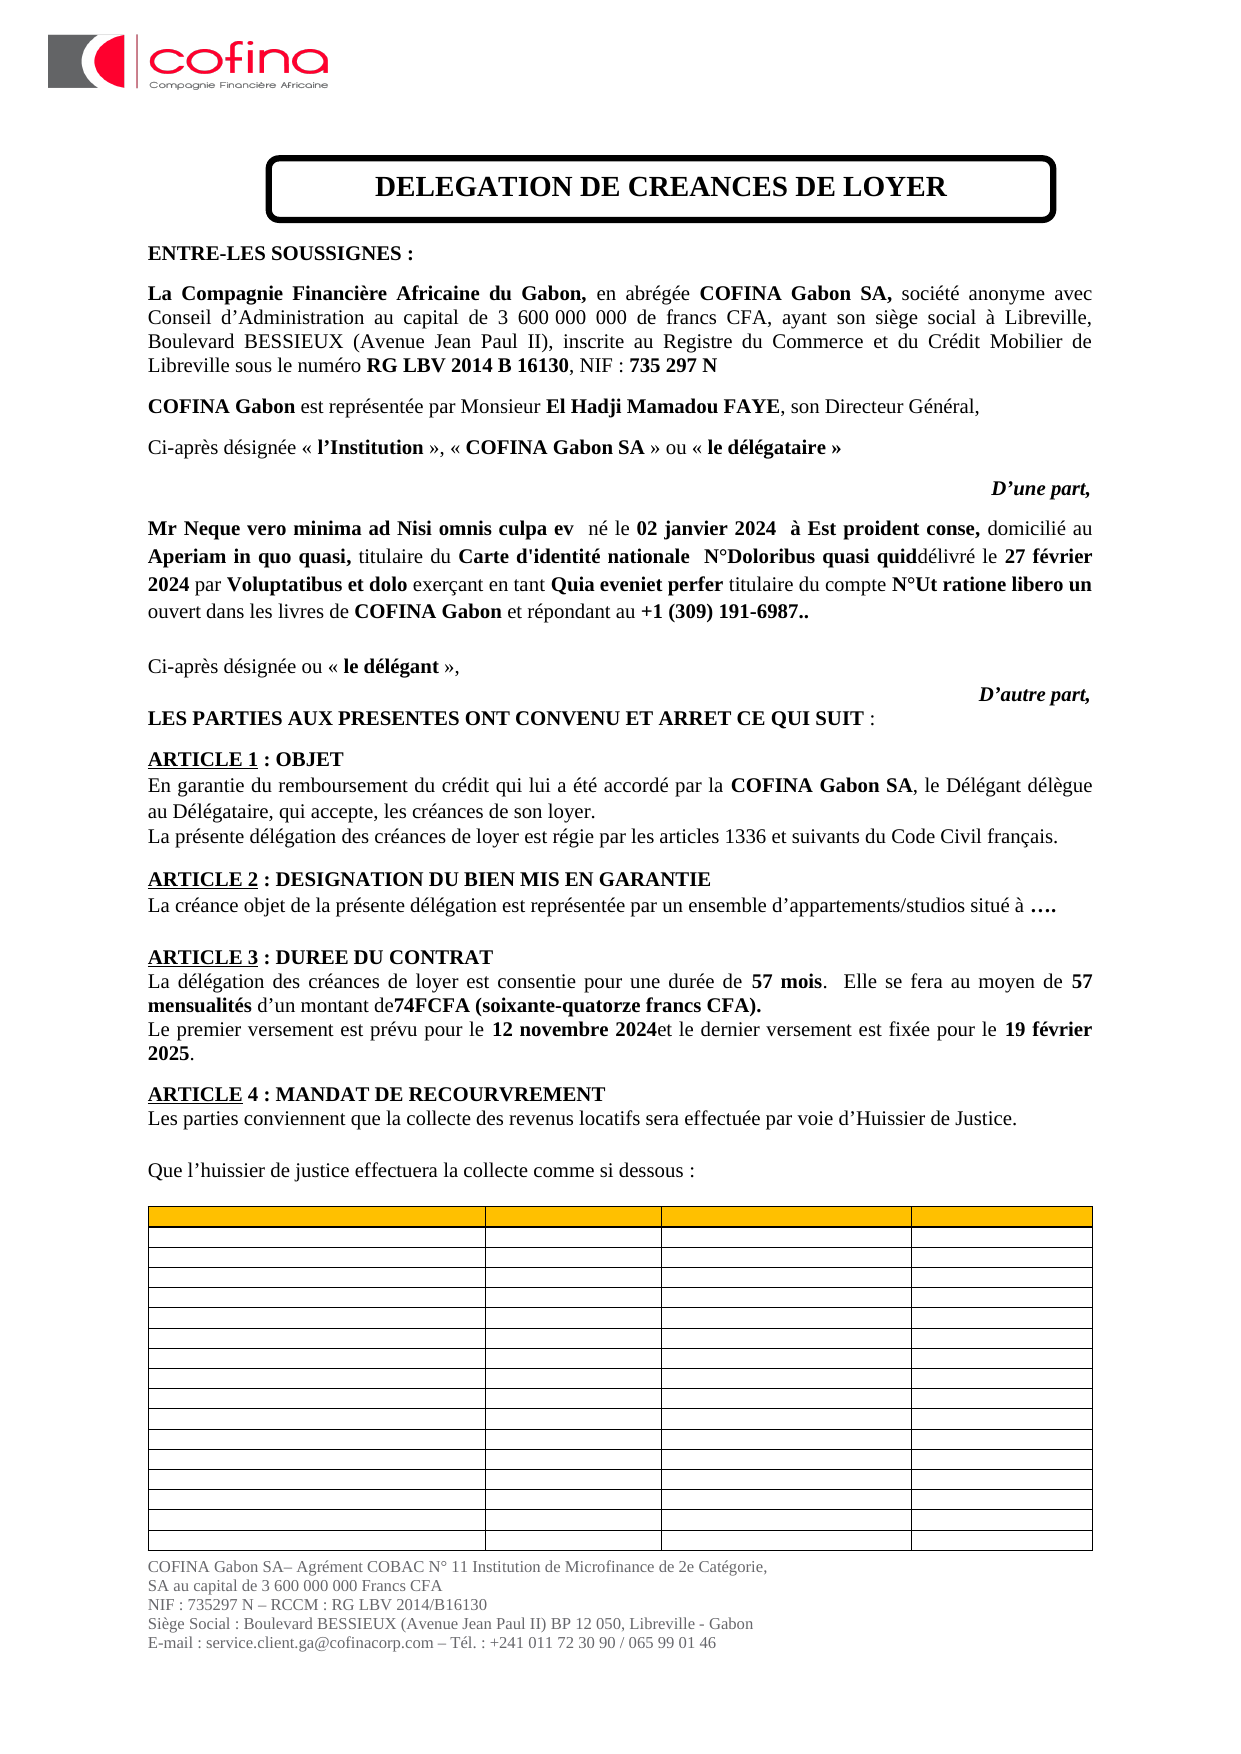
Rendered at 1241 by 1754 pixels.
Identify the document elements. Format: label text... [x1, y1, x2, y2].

table_cell [149, 1430, 485, 1449]
table_cell [486, 1349, 661, 1368]
table_cell [912, 1531, 1092, 1550]
table_cell [912, 1490, 1092, 1509]
table_cell [486, 1228, 661, 1247]
table_cell [662, 1389, 911, 1408]
table_header [662, 1207, 911, 1226]
table_cell [149, 1531, 485, 1550]
table_cell [912, 1268, 1092, 1287]
table_header [149, 1207, 485, 1226]
table_cell [912, 1248, 1092, 1267]
table_cell [486, 1430, 661, 1449]
table_cell [662, 1409, 911, 1428]
table_cell [912, 1349, 1092, 1368]
table_cell [662, 1308, 911, 1327]
table_cell [486, 1531, 661, 1550]
text La délégation des créances de loyer est consentie pour une durée de 57 mois. Elle se fera au moyen de 57 mensualités d’un montant de74 FCFA (soixante-quatorze francs CFA). [148, 969, 1093, 1017]
table_cell [149, 1248, 485, 1267]
table_cell [149, 1308, 485, 1327]
text ARTICLE 4 : MANDAT DE RECOURVREMENT [148, 1082, 1093, 1106]
table_cell [486, 1248, 661, 1267]
table_cell [662, 1450, 911, 1469]
table_cell [662, 1248, 911, 1267]
table_cell [912, 1510, 1092, 1529]
table_cell [662, 1268, 911, 1287]
table_cell [662, 1329, 911, 1348]
text LES PARTIES AUX PRESENTES ONT CONVENU ET ARRET CE QUI SUIT : [148, 706, 1093, 730]
text Le premier versement est prévu pour le 12 novembre 2024et le dernier versement est fixée pour le 19 février 2025. [148, 1017, 1093, 1065]
text Ci-après désignée « l’Institution », « COFINA Gabon SA » ou « le délégataire » [148, 435, 1093, 459]
table_cell [912, 1430, 1092, 1449]
table_cell [662, 1369, 911, 1388]
table_cell [149, 1329, 485, 1348]
text ENTRE-LES SOUSSIGNES : [148, 240, 1093, 264]
table_cell [912, 1329, 1092, 1348]
table_cell [149, 1490, 485, 1509]
table_cell [486, 1268, 661, 1287]
text En garantie du remboursement du crédit qui lui a été accordé par la COFINA Gabon SA, le Délégant délègue au Délégataire, qui accepte, les créances de son loyer. [148, 773, 1093, 823]
text La Compagnie Financière Africaine du Gabon, en abrégée COFINA Gabon SA, société anonyme avec Conseil d’Administration au capital de 3 600 000 000 de francs CFA, ayant son siège social à Libreville, Boulevard BESSIEUX (Avenue Jean Paul II), inscrite au Registre du Commerce et du Crédit Mobilier de Libreville sous le numéro RG LBV 2014 B 16130, NIF : 735 297 N [148, 281, 1093, 377]
table_cell [912, 1409, 1092, 1428]
table_cell [662, 1288, 911, 1307]
table_cell [149, 1389, 485, 1408]
table_cell [662, 1470, 911, 1489]
table_cell [912, 1470, 1092, 1489]
table_cell [486, 1288, 661, 1307]
text D’autre part, [148, 682, 1093, 706]
table_cell [149, 1228, 485, 1247]
table_cell [912, 1228, 1092, 1247]
table_cell [486, 1450, 661, 1469]
table_header [486, 1207, 661, 1226]
table_cell [149, 1450, 485, 1469]
table_cell [149, 1369, 485, 1388]
table_cell [486, 1308, 661, 1327]
text ARTICLE 2 : DESIGNATION DU BIEN MIS EN GARANTIE [148, 867, 1093, 891]
table_cell [149, 1349, 485, 1368]
table_cell [486, 1329, 661, 1348]
table_cell [149, 1510, 485, 1529]
table_cell [149, 1409, 485, 1428]
text Ci-après désignée ou « le délégant », [148, 654, 1093, 678]
table_cell [662, 1228, 911, 1247]
text ARTICLE 3 : DUREE DU CONTRAT [148, 945, 1093, 969]
table_cell [486, 1389, 661, 1408]
table_cell [662, 1510, 911, 1529]
table_cell [912, 1288, 1092, 1307]
text ARTICLE 1 : OBJET [148, 747, 1093, 771]
table_cell [662, 1531, 911, 1550]
text La créance objet de la présente délégation est représentée par un ensemble d’appartements/studios situé à …. [148, 893, 1093, 917]
table_cell [486, 1470, 661, 1489]
table_cell [912, 1369, 1092, 1388]
text COFINA Gabon est représentée par Monsieur El Hadji Mamadou FAYE, son Directeur Général, [148, 394, 1093, 418]
text D’une part, [148, 476, 1093, 499]
table_cell [486, 1369, 661, 1388]
table_cell [662, 1349, 911, 1368]
table_cell [912, 1450, 1092, 1469]
text Que l’huissier de justice effectuera la collecte comme si dessous : [148, 1158, 1093, 1182]
table_cell [912, 1389, 1092, 1408]
table_cell [486, 1490, 661, 1509]
picture [13, 17, 361, 107]
table_cell [149, 1470, 485, 1489]
table_cell [662, 1490, 911, 1509]
table_header [912, 1207, 1092, 1226]
table_cell [486, 1510, 661, 1529]
table_cell [149, 1288, 485, 1307]
text Mr Neque vero minima ad Nisi omnis culpa ev né le 02 janvier 2024 à Est proident conse, domicilié au Aperiam in quo quasi, titulaire du Carte d'identité nationale N°Doloribus quasi quid délivré le 27 février 2024 par Voluptatibus et dolo exerçant en tant Quia eveniet perfer titulaire du compte N°Ut ratione libero un ouvert dans les livres de COFINA Gabon et répondant au +1 (309) 191-6987.. [148, 516, 1093, 623]
table_cell [149, 1268, 485, 1287]
text Les parties conviennent que la collecte des revenus locatifs sera effectuée par voie d’Huissier de Justice. [148, 1106, 1093, 1130]
table_cell [662, 1430, 911, 1449]
text La présente délégation des créances de loyer est régie par les articles 1336 et suivants du Code Civil français. [148, 824, 1093, 848]
table_cell [486, 1409, 661, 1428]
table_cell [912, 1308, 1092, 1327]
